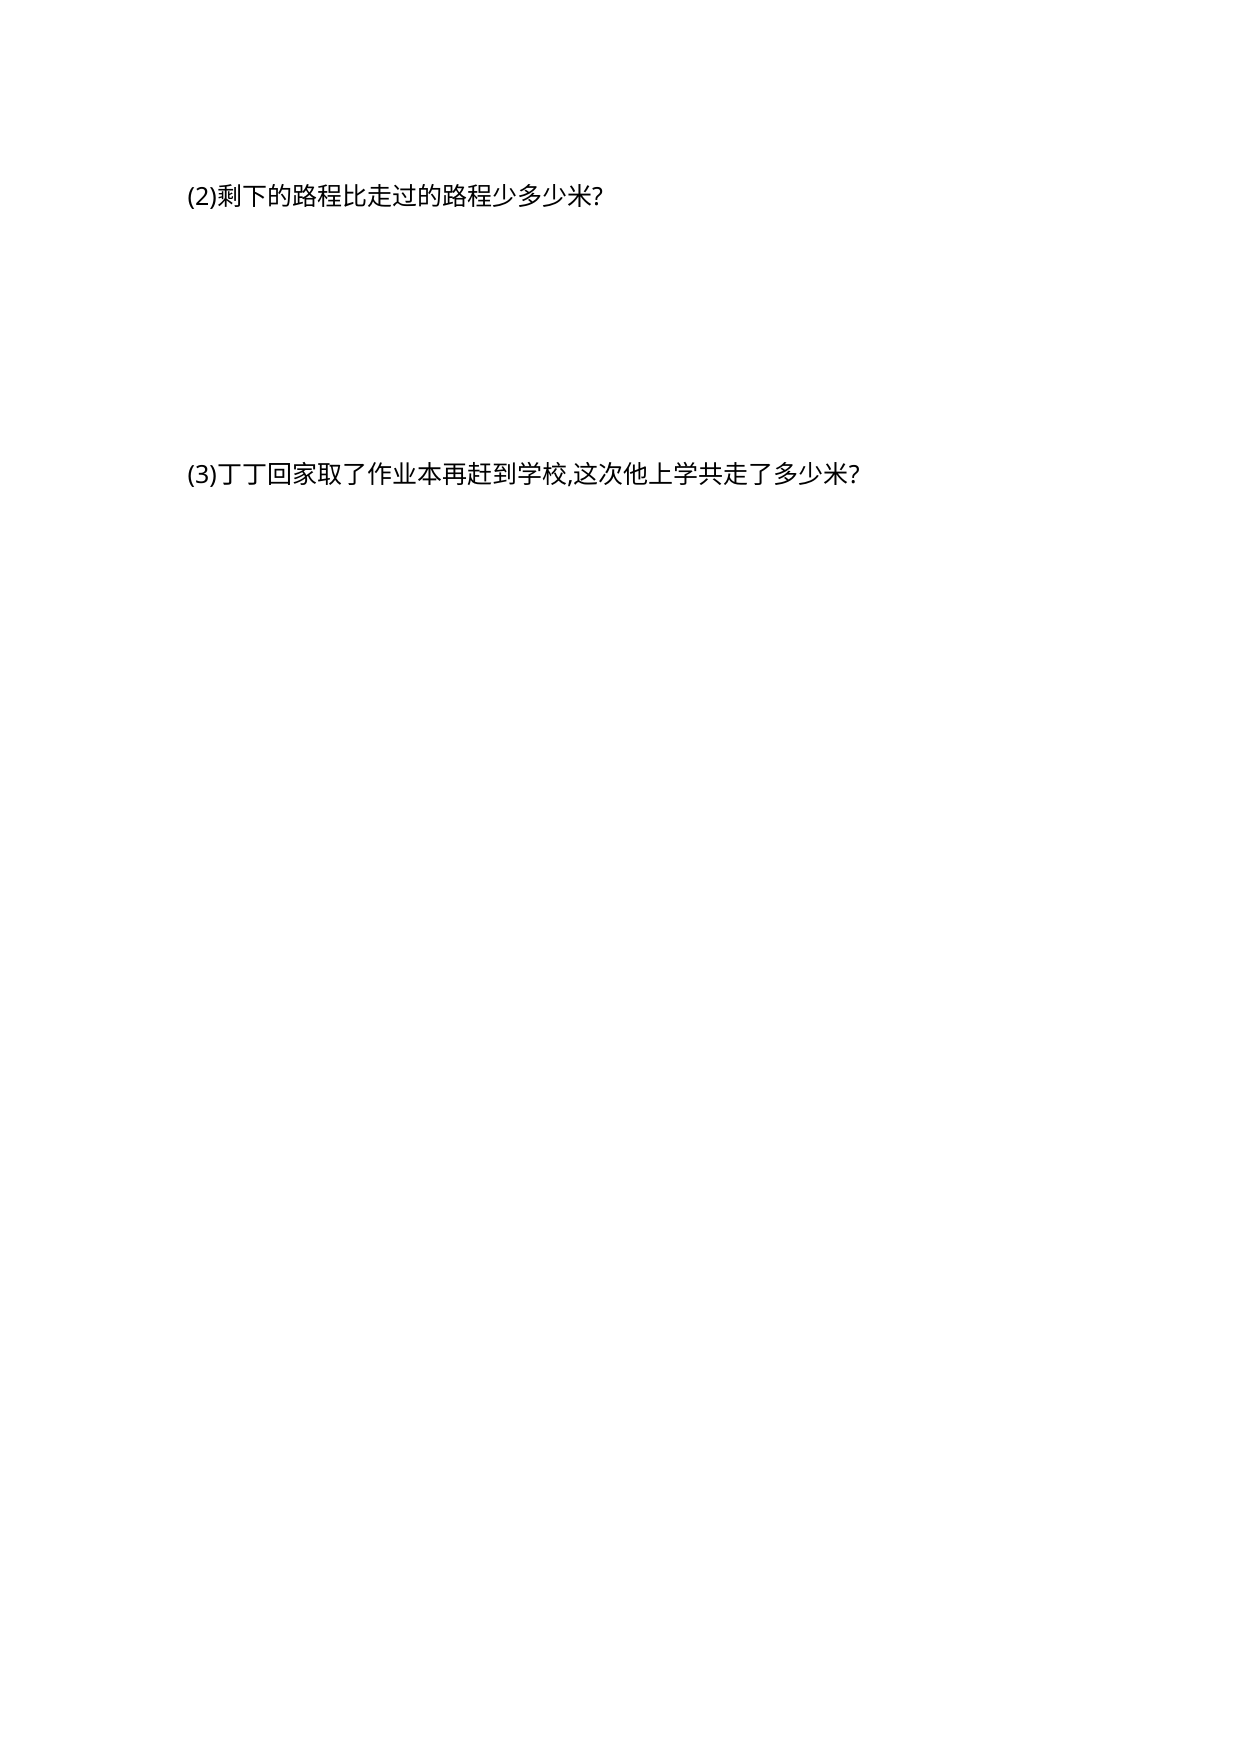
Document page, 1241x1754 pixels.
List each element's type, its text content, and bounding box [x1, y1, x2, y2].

text (2)剩下的路程比走过的路程少多少米? [187, 162, 1053, 227]
text (3)丁丁回家取了作业本再赶到学校,这次他上学共走了多少米? [187, 440, 1053, 505]
